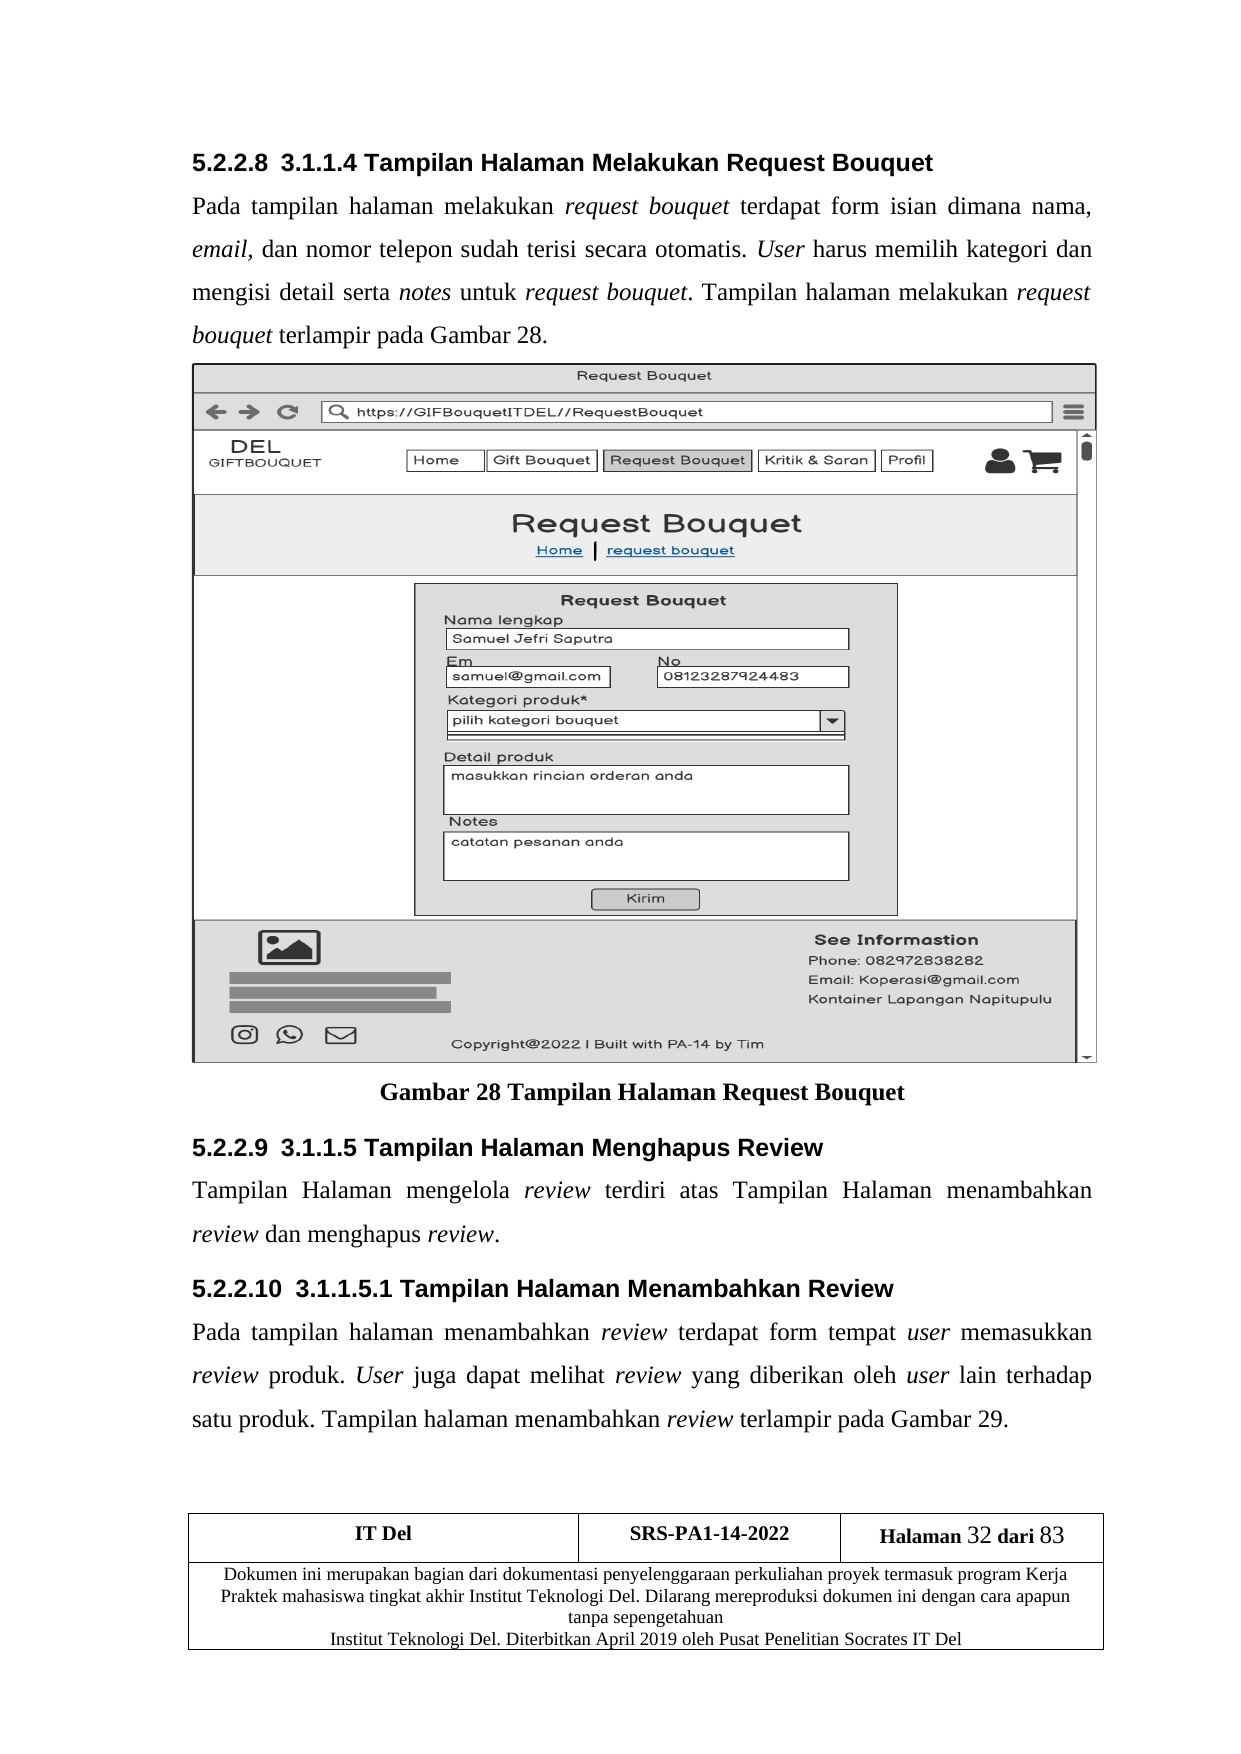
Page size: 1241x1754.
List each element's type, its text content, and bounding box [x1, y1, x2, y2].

subtitle 3.1.1.5 Tampilan Halaman Menghapus Review [192, 1132, 1092, 1161]
text Tampilan Halaman mengelola review terdiri atas Tampilan Halaman menambahkan review dan menghapus review. [192, 1176, 1092, 1247]
text Pada tampilan halaman melakukan request bouquet terdapat form isian dimana nama, email, dan nomor telepon sudah terisi secara otomatis. User harus memilih kategori dan mengisi detail serta notes untuk request bouquet. Tampilan halaman melakukan request bouquet terlampir pada Gambar 28. [192, 191, 1092, 349]
subtitle 3.1.1.5.1 Tampilan Halaman Menambahkan Review [192, 1274, 1092, 1303]
text Pada tampilan halaman menambahkan review terdapat form tempat user memasukkan review produk. User juga dapat melihat review yang diberikan oleh user lain terhadap satu produk. Tampilan halaman menambahkan review terlampir pada Gambar 29. [192, 1317, 1092, 1432]
subtitle 3.1.1.4 Tampilan Halaman Melakukan Request Bouquet [192, 148, 1092, 176]
picture [191, 363, 1097, 1063]
text Gambar 28 Tampilan Halaman Request Bouquet [192, 1077, 1092, 1106]
